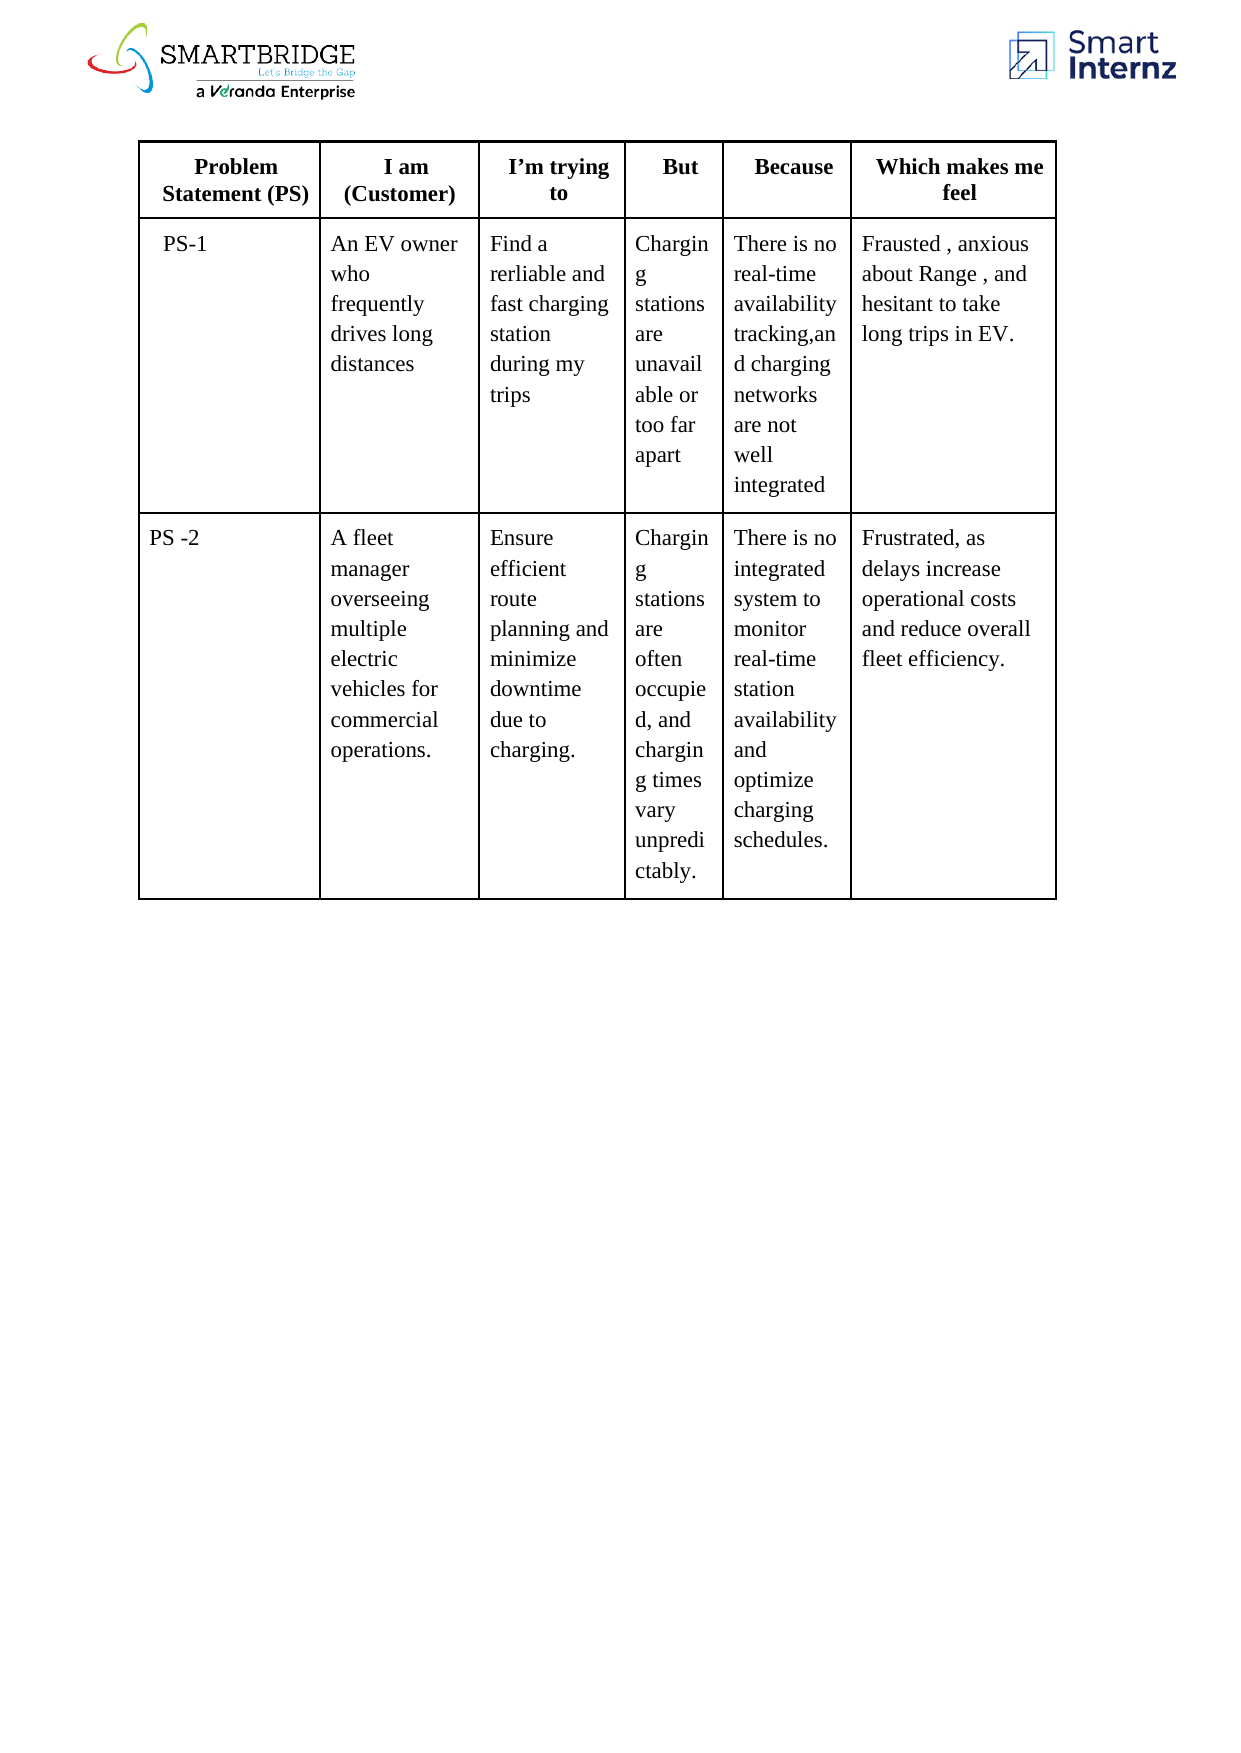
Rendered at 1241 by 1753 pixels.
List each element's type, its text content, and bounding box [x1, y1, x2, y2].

picture [1004, 30, 1181, 79]
table_cell Frustrated, as delays increase operational costs and reduce overall fleet efficiency. [852, 514, 1055, 897]
table_header Because [724, 143, 850, 217]
table_header I’m trying to [480, 143, 624, 217]
table_cell There is no real-time availability tracking,and charging networks are not well integrated [724, 219, 850, 512]
table_cell Charging stations are unavailable or too far apart [626, 219, 722, 512]
table_cell Frausted , anxious about Range , and hesitant to take long trips in EV. [852, 219, 1055, 512]
table_header Problem Statement (PS) [140, 143, 319, 217]
table_header But [626, 143, 722, 217]
table_cell Find a rerliable and fast charging station during my trips [480, 219, 624, 512]
table_cell There is no integrated system to monitor real-time station availability and optimize charging schedules. [724, 514, 850, 897]
table_cell Ensure efficient route planning and minimize downtime due to charging. [480, 514, 624, 897]
table_cell PS -2 [140, 514, 319, 897]
table_header Which makes me feel [852, 143, 1055, 217]
table_cell A fleet manager overseeing multiple electric vehicles for commercial operations. [321, 514, 478, 897]
table_header I am (Customer) [321, 143, 478, 217]
table_cell PS-1 [140, 219, 319, 512]
table_cell An EV owner who frequently drives long distances [321, 219, 478, 512]
picture [73, 0, 370, 122]
table_cell Charging stations are often occupied, and charging times vary unpredictably. [626, 514, 722, 897]
